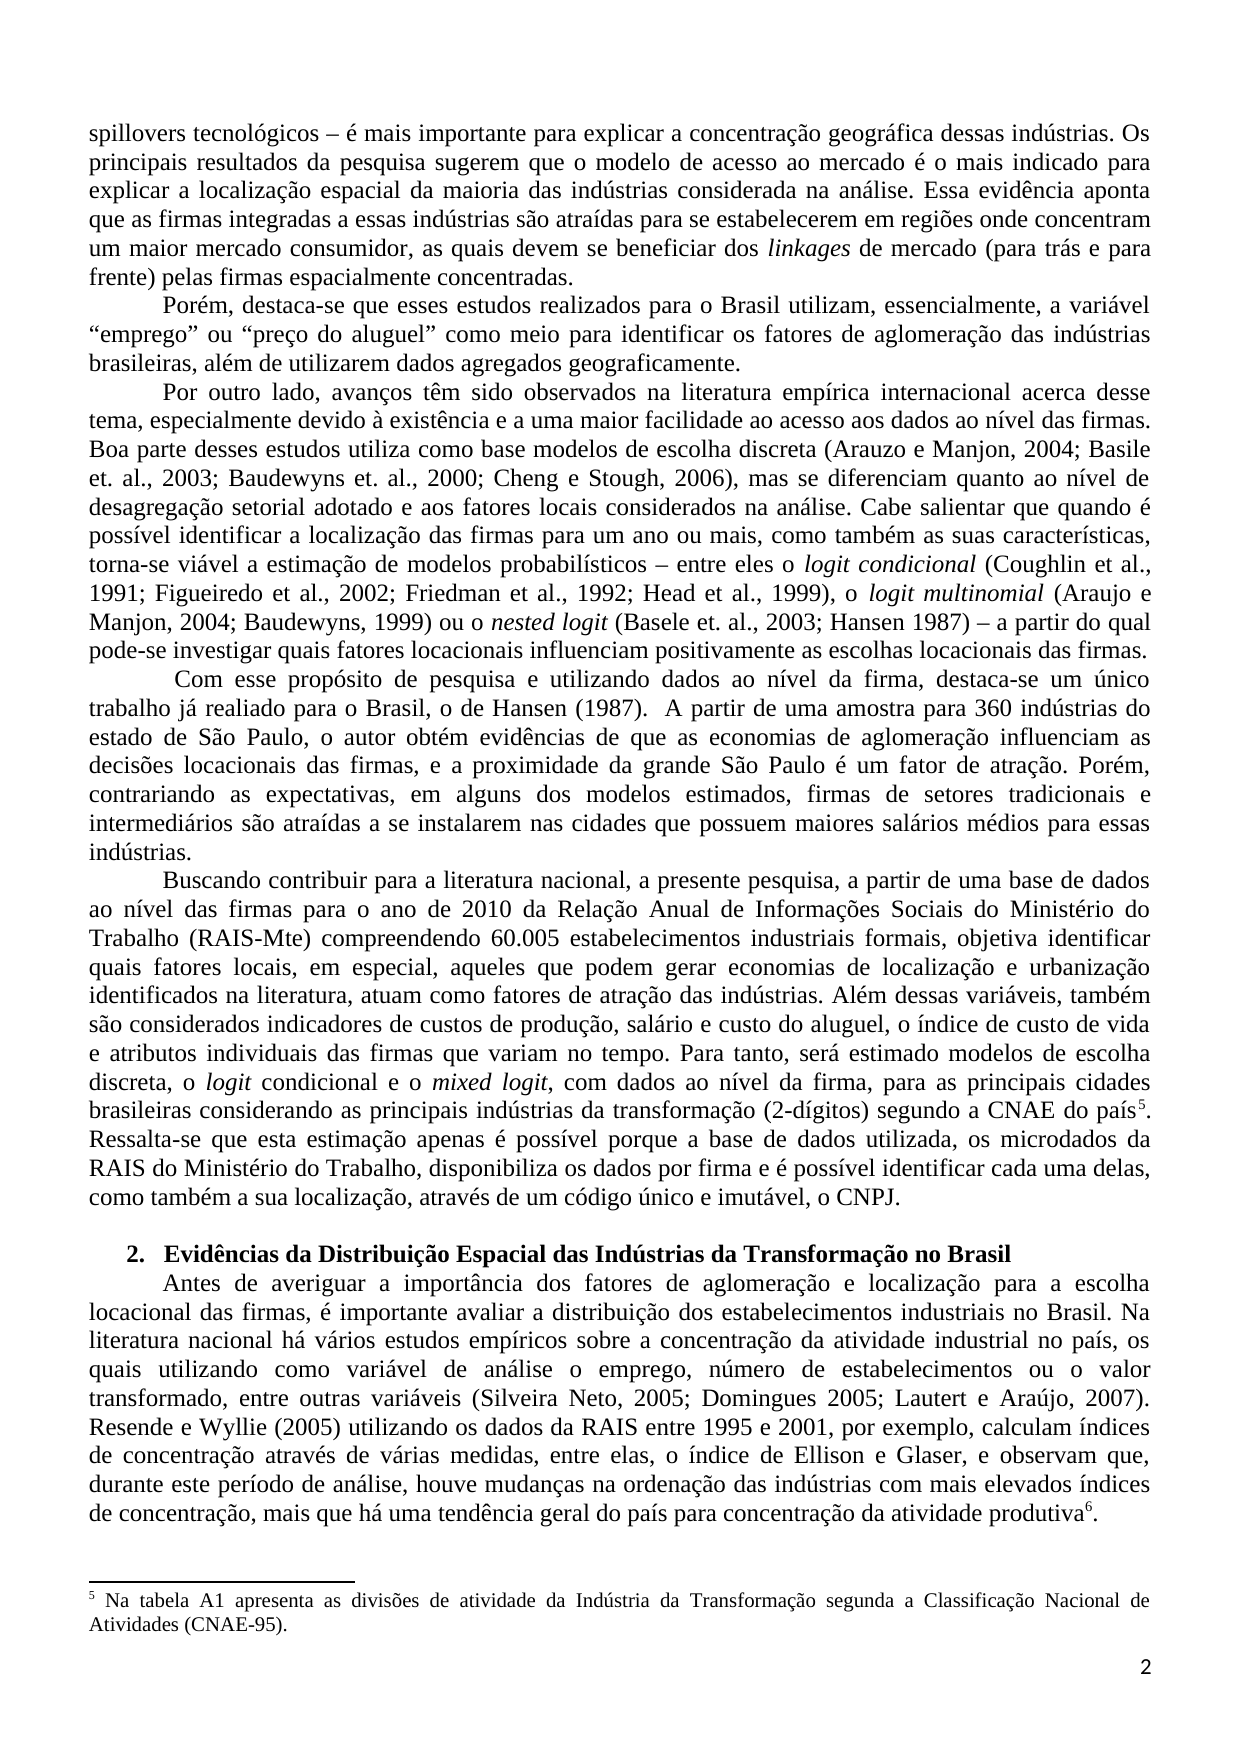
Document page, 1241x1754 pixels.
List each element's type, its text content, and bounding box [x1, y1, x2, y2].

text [89, 118, 1152, 291]
text Com esse propósito de pesquisa e utilizando dados ao nível da firma, destaca-se um único trabalho já realiado para o Brasil, o de Hansen (1987). A partir de uma amostra para 360 indústrias do estado de São Paulo, o autor obtém evidências de que as economias de aglomeração influenciam as decisões locacionais das firmas, e a proximidade da grande São Paulo é um fator de atração. Porém, contrariando as expectativas, em alguns dos modelos estimados, firmas de setores tradicionais e intermediários são atraídas a se instalarem nas cidades que possuem maiores salários médios para essas indústrias. [89, 664, 1152, 866]
list Evidências da Distribuição Espacial das Indústrias da Transformação no Brasil [126, 1239, 1152, 1268]
text Por outro lado, avanços têm sido observados na literatura empírica internacional acerca desse tema, especialmente devido à existência e a uma maior facilidade ao acesso aos dados ao nível das firmas. Boa parte desses estudos utiliza como base modelos de escolha discreta (Arauzo e Manjon, 2004; Basile et. al., 2003; Baudewyns et. al., 2000; Cheng e Stough, 2006), mas se diferenciam quanto ao nível de desagregação setorial adotado e aos fatores locais considerados na análise. Cabe salientar que quando é possível identificar a localização das firmas para um ano ou mais, como também as suas características, torna-se viável a estimação de modelos probabilísticos – entre eles o logit condicional (Coughlin et al., 1991; Figueiredo et al., 2002; Friedman et al., 1992; Head et al., 1999), o logit multinomial (Araujo e Manjon, 2004; Baudewyns, 1999) ou o nested logit (Basele et. al., 2003; Hansen 1987) – a partir do qual pode-se investigar quais fatores locacionais influenciam positivamente as escolhas locacionais das firmas. [89, 377, 1152, 664]
text Buscando contribuir para a literatura nacional, a presente pesquisa, a partir de uma base de dados ao nível das firmas para o ano de 2010 da Relação Anual de Informações Sociais do Ministério do Trabalho (RAIS-Mte) compreendendo 60.005 estabelecimentos industriais formais, objetiva identificar quais fatores locais, em especial, aqueles que podem gerar economias de localização e urbanização identificados na literatura, atuam como fatores de atração das indústrias. Além dessas variáveis, também são considerados indicadores de custos de produção, salário e custo do aluguel, o índice de custo de vida e atributos individuais das firmas que variam no tempo. Para tanto, será estimado modelos de escolha discreta, o logit condicional e o mixed logit, com dados ao nível da firma, para as principais cidades brasileiras considerando as principais indústrias da transformação (2-dígitos) segundo a CNAE do país. Ressalta-se que esta estimação apenas é possível porque a base de dados utilizada, os microdados da RAIS do Ministério do Trabalho, disponibiliza os dados por firma e é possível identificar cada uma delas, como também a sua localização, através de um código único e imutável, o CNPJ. [89, 866, 1152, 1211]
text Antes de averiguar a importância dos fatores de aglomeração e localização para a escolha locacional das firmas, é importante avaliar a distribuição dos estabelecimentos industriais no Brasil. Na literatura nacional há vários estudos empíricos sobre a concentração da atividade industrial no país, os quais utilizando como variável de análise o emprego, número de estabelecimentos ou o valor transformado, entre outras variáveis (Silveira Neto, 2005; Domingues 2005; Lautert e Araújo, 2007). Resende e Wyllie (2005) utilizando os dados da RAIS entre 1995 e 2001, por exemplo, calculam índices de concentração através de várias medidas, entre elas, o índice de Ellison e Glaser, e observam que, durante este período de análise, houve mudanças na ordenação das indústrias com mais elevados índices de concentração, mais que há uma tendência geral do país para concentração da atividade produtiva. [89, 1268, 1152, 1527]
text Porém, destaca-se que esses estudos realizados para o Brasil utilizam, essencialmente, a variável “emprego” ou “preço do aluguel” como meio para identificar os fatores de aglomeração das indústrias brasileiras, além de utilizarem dados agregados geograficamente. [89, 291, 1152, 377]
